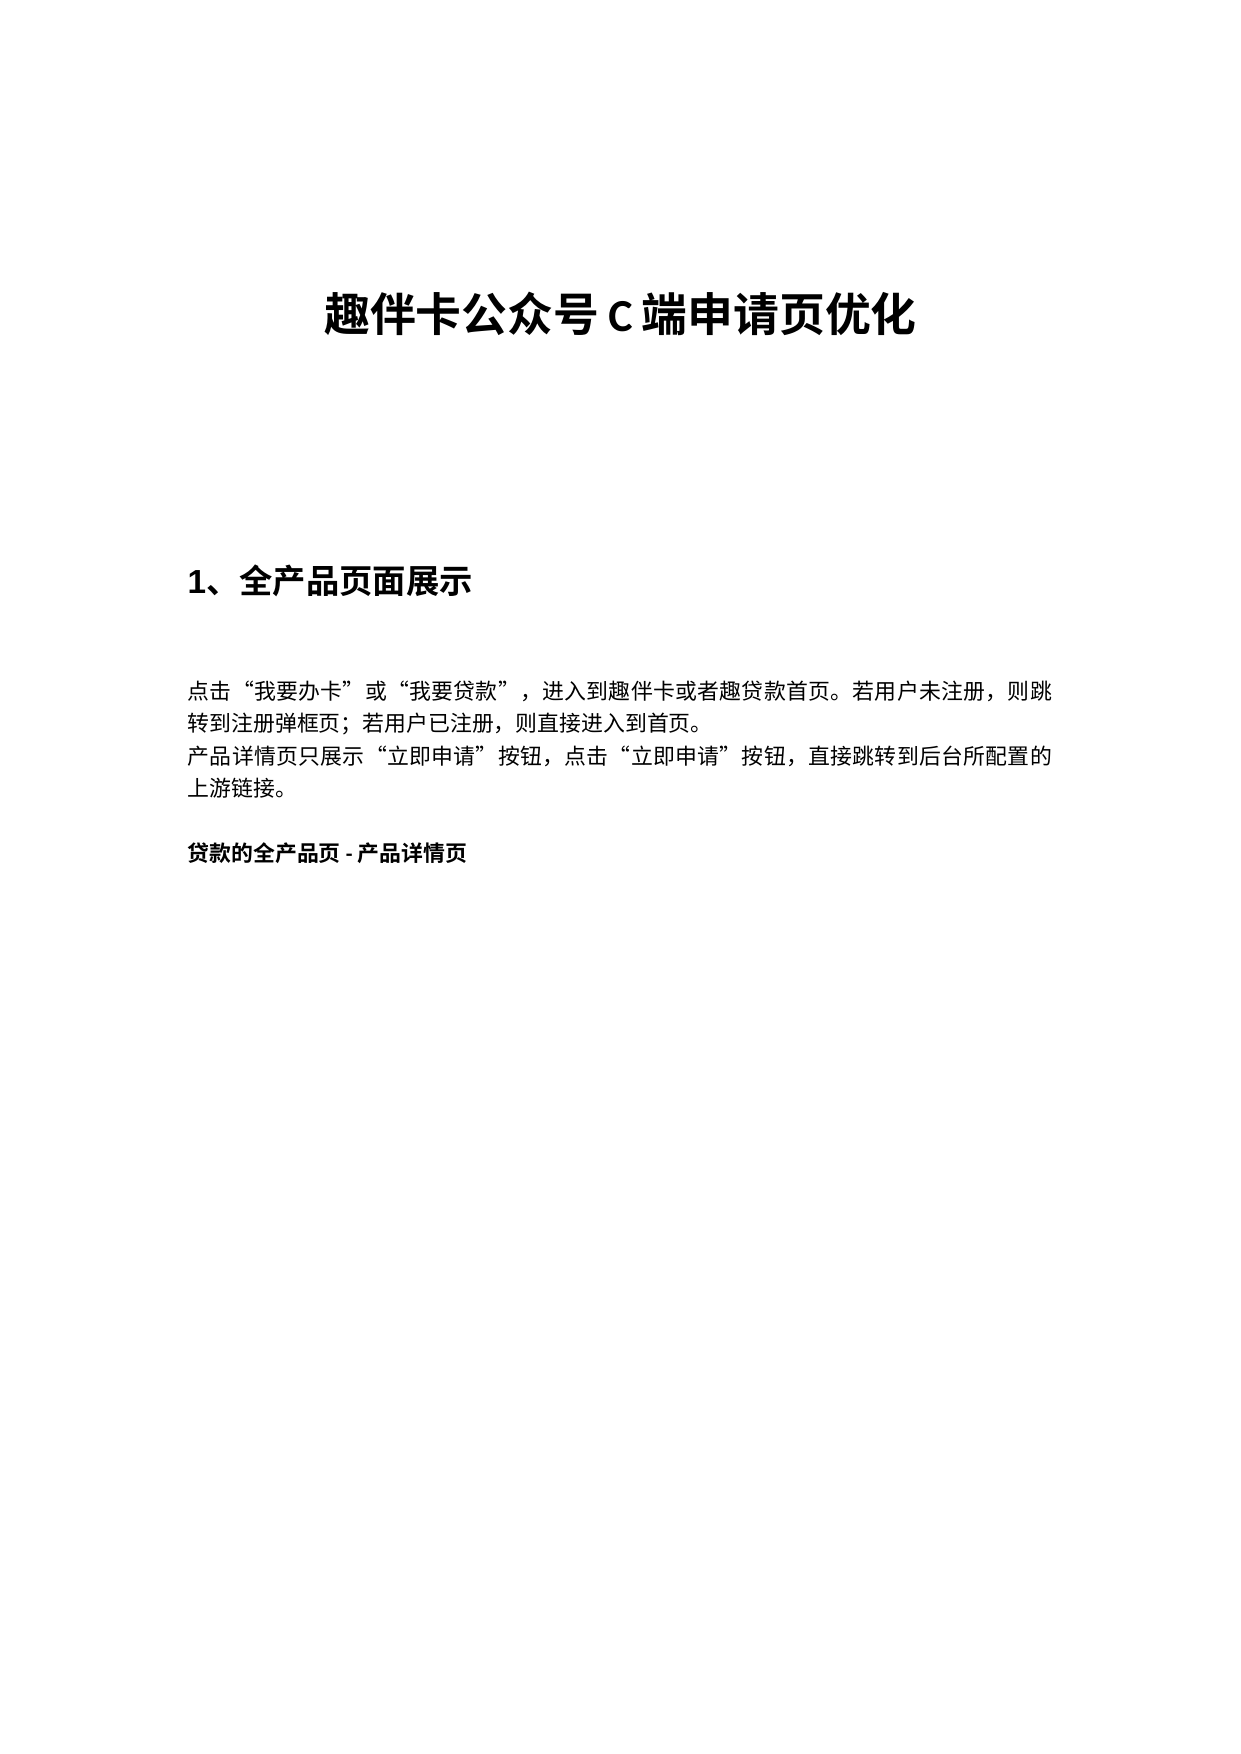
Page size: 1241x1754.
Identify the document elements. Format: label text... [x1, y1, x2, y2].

text 产品详情页只展示“立即申请”按钮，点击“立即申请”按钮，直接跳转到后台所配置的上游链接。 [187, 738, 1053, 803]
list 点击“我要办卡”或“我要贷款”，进入到趣伴卡或者趣贷款首页。若用户未注册，则跳转到注册弹框页；若用户已注册，则直接进入到首页。 [187, 673, 1053, 738]
subtitle 趣伴卡公众号C端申请页优化 [187, 262, 1053, 360]
text 贷款的全产品页 - 产品详情页 [187, 836, 1053, 868]
subtitle 全产品页面展示 [187, 547, 1053, 612]
